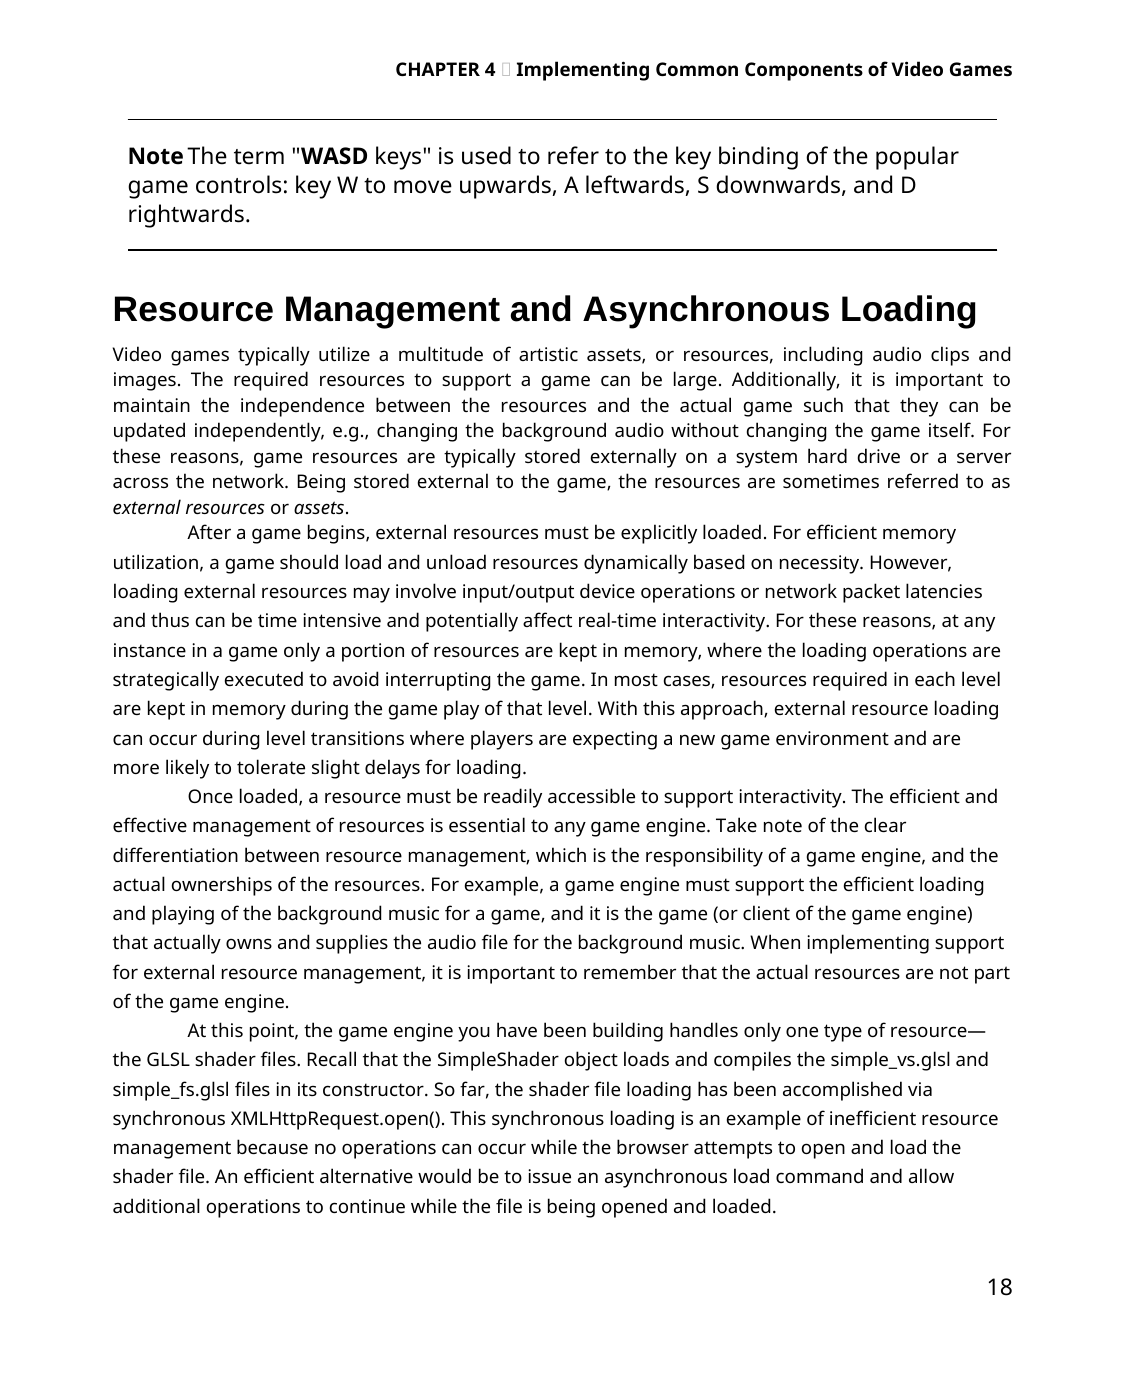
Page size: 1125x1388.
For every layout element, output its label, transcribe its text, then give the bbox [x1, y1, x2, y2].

text Note The term "WASD keys" is used to refer to the key binding of the popular game controls: key W to move upwards, A leftwards, S downwards, and D rightwards. [127, 120, 997, 251]
text Video games typically utilize a multitude of artistic assets, or resources, including audio clips and images. The required resources to support a game can be large. Additionally, it is important to maintain the independence between the resources and the actual game such that they can be updated independently, e.g., changing the background audio without changing the game itself. For these reasons, game resources are typically stored externally on a system hard drive or a server across the network. Being stored external to the game, the resources are sometimes referred to as external resources or assets. [112, 341, 1012, 520]
subtitle Resource Management and Asynchronous Loading [112, 288, 1012, 329]
text Once loaded, a resource must be readily accessible to support interactivity. The efficient and effective management of resources is essential to any game engine. Take note of the clear differentiation between resource management, which is the responsibility of a game engine, and the actual ownerships of the resources. For example, a game engine must support the efficient loading and playing of the background music for a game, and it is the game (or client of the game engine) that actually owns and supplies the audio file for the background music. When implementing support for external resource management, it is important to remember that the actual resources are not part of the game engine. [112, 783, 1012, 1014]
text At this point, the game engine you have been building handles only one type of resource—the GLSL shader files. Recall that the SimpleShader object loads and compiles the simple_vs.glsl and simple_fs.glsl files in its constructor. So far, the shader file loading has been accomplished via synchronous XMLHttpRequest.open(). This synchronous loading is an example of inefficient resource management because no operations can occur while the browser attempts to open and load the shader file. An efficient alternative would be to issue an asynchronous load command and allow additional operations to continue while the file is being opened and loaded. [112, 1017, 1012, 1219]
text After a game begins, external resources must be explicitly loaded. For efficient memory utilization, a game should load and unload resources dynamically based on necessity. However, loading external resources may involve input/output device operations or network packet latencies and thus can be time intensive and potentially affect real-time interactivity. For these reasons, at any instance in a game only a portion of resources are kept in memory, where the loading operations are strategically executed to avoid interrupting the game. In most cases, resources required in each level are kept in memory during the game play of that level. With this approach, external resource loading can occur during level transitions where players are expecting a new game environment and are more likely to tolerate slight delays for loading. [112, 520, 1012, 779]
